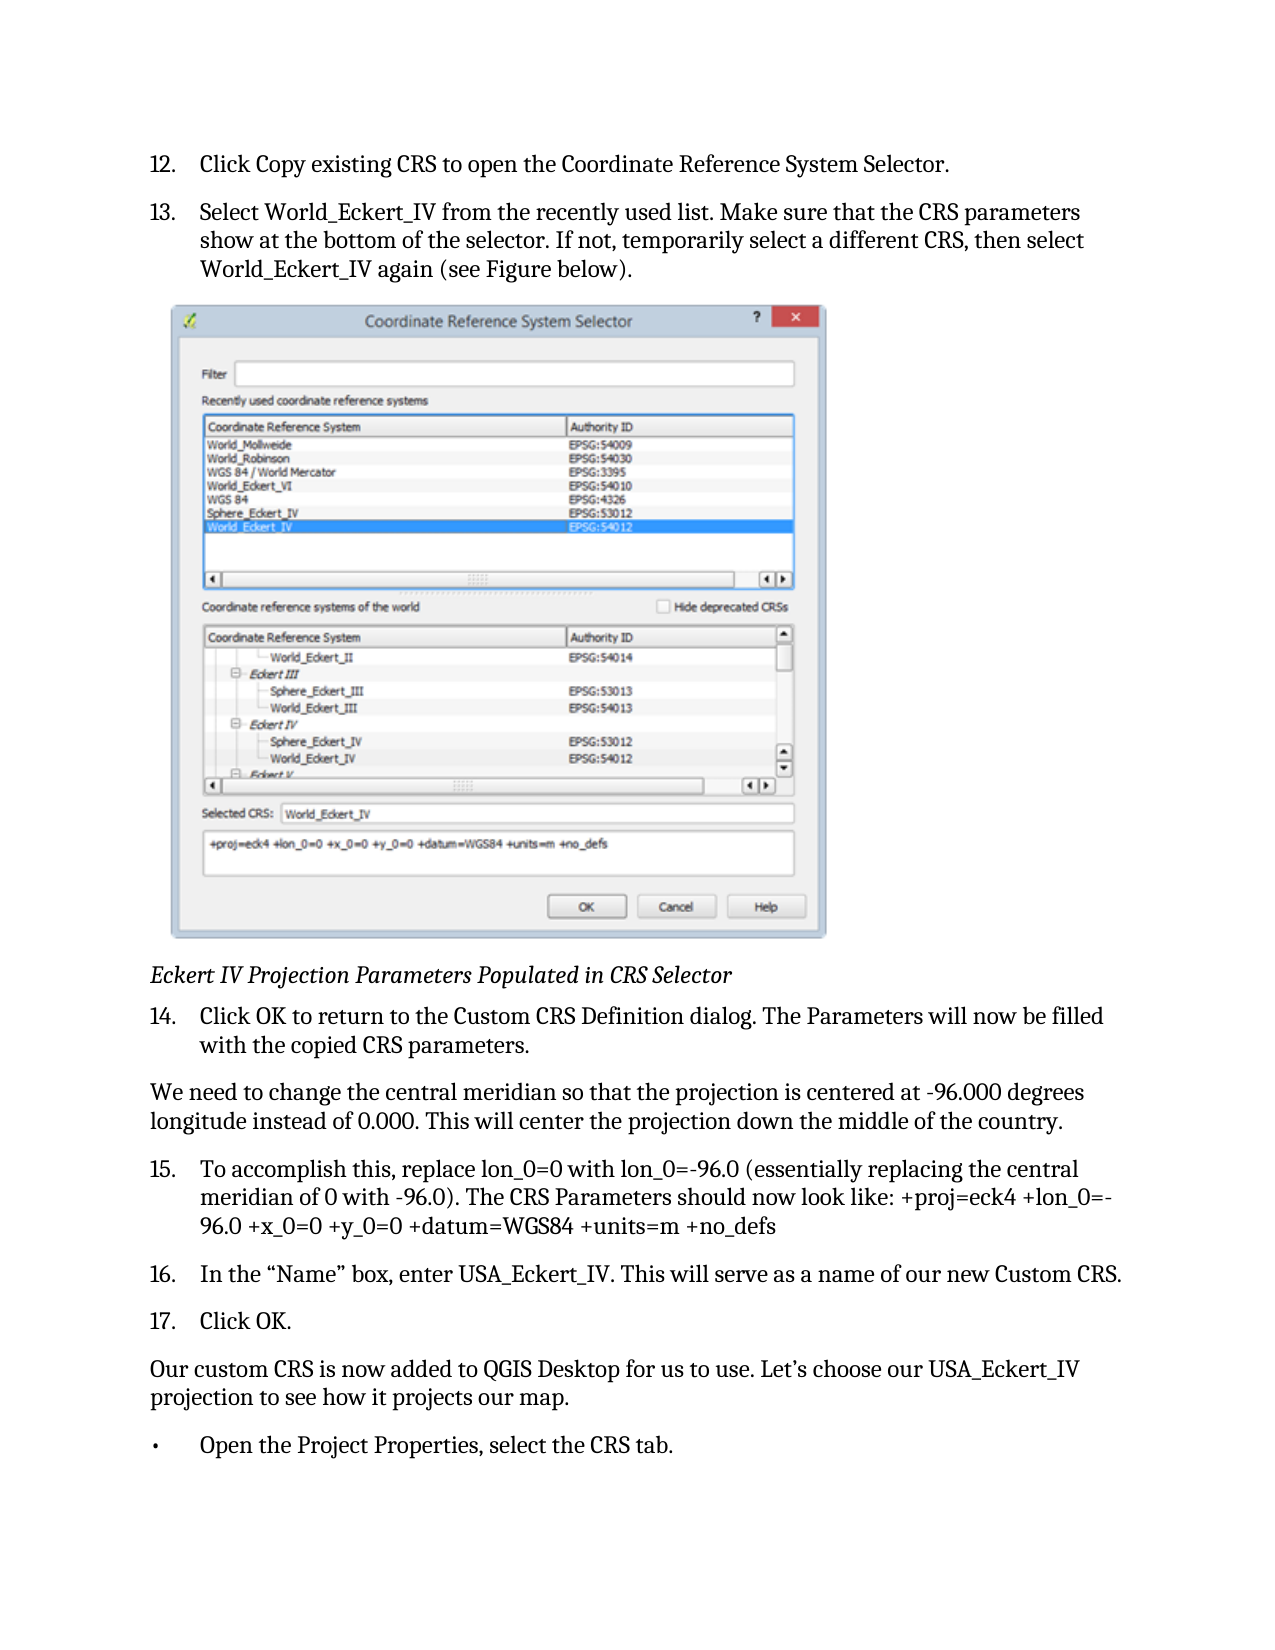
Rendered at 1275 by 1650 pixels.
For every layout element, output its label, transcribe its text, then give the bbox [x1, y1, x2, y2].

text Eckert IV Projection Parameters Populated in CRS Selector [150, 961, 1125, 989]
list Click OK. [150, 1307, 1125, 1336]
list Select World_Eckert_IV from the recently used list. Make sure that the CRS parameters show at the bottom of the selector. If not, temporarily select a different CRS, then select World_Eckert_IV again (see Figure below). [150, 197, 1125, 284]
list To accomplish this, replace lon_0=0 with lon_0=-96.0 (essentially replacing the central meridian of 0 with -96.0). The CRS Parameters should now look like: +proj=eck4 +lon_0=-96.0 +x_0=0 +y_0=0 +datum=WGS84 +units=m +no_defs [150, 1154, 1125, 1241]
list Open the Project Properties, select the CRS tab. [150, 1431, 1125, 1459]
text Our custom CRS is now added to QGIS Desktop for us to use. Let’s choose our USA_Eckert_IV projection to see how it projects our map. [150, 1354, 1125, 1412]
picture [168, 302, 830, 942]
text We need to change the central meridian so that the projection is centered at -96.000 degrees longitude instead of 0.000. This will center the projection down the middle of the country. [150, 1078, 1125, 1136]
list Click Copy existing CRS to open the Coordinate Reference System Selector. [150, 150, 1125, 179]
list Click OK to return to the Custom CRS Definition dialog. The Parameters will now be filled with the copied CRS parameters. [150, 1002, 1125, 1059]
list In the “Name” box, enter USA_Eckert_IV. This will serve as a name of our new Custom CRS. [150, 1259, 1125, 1288]
